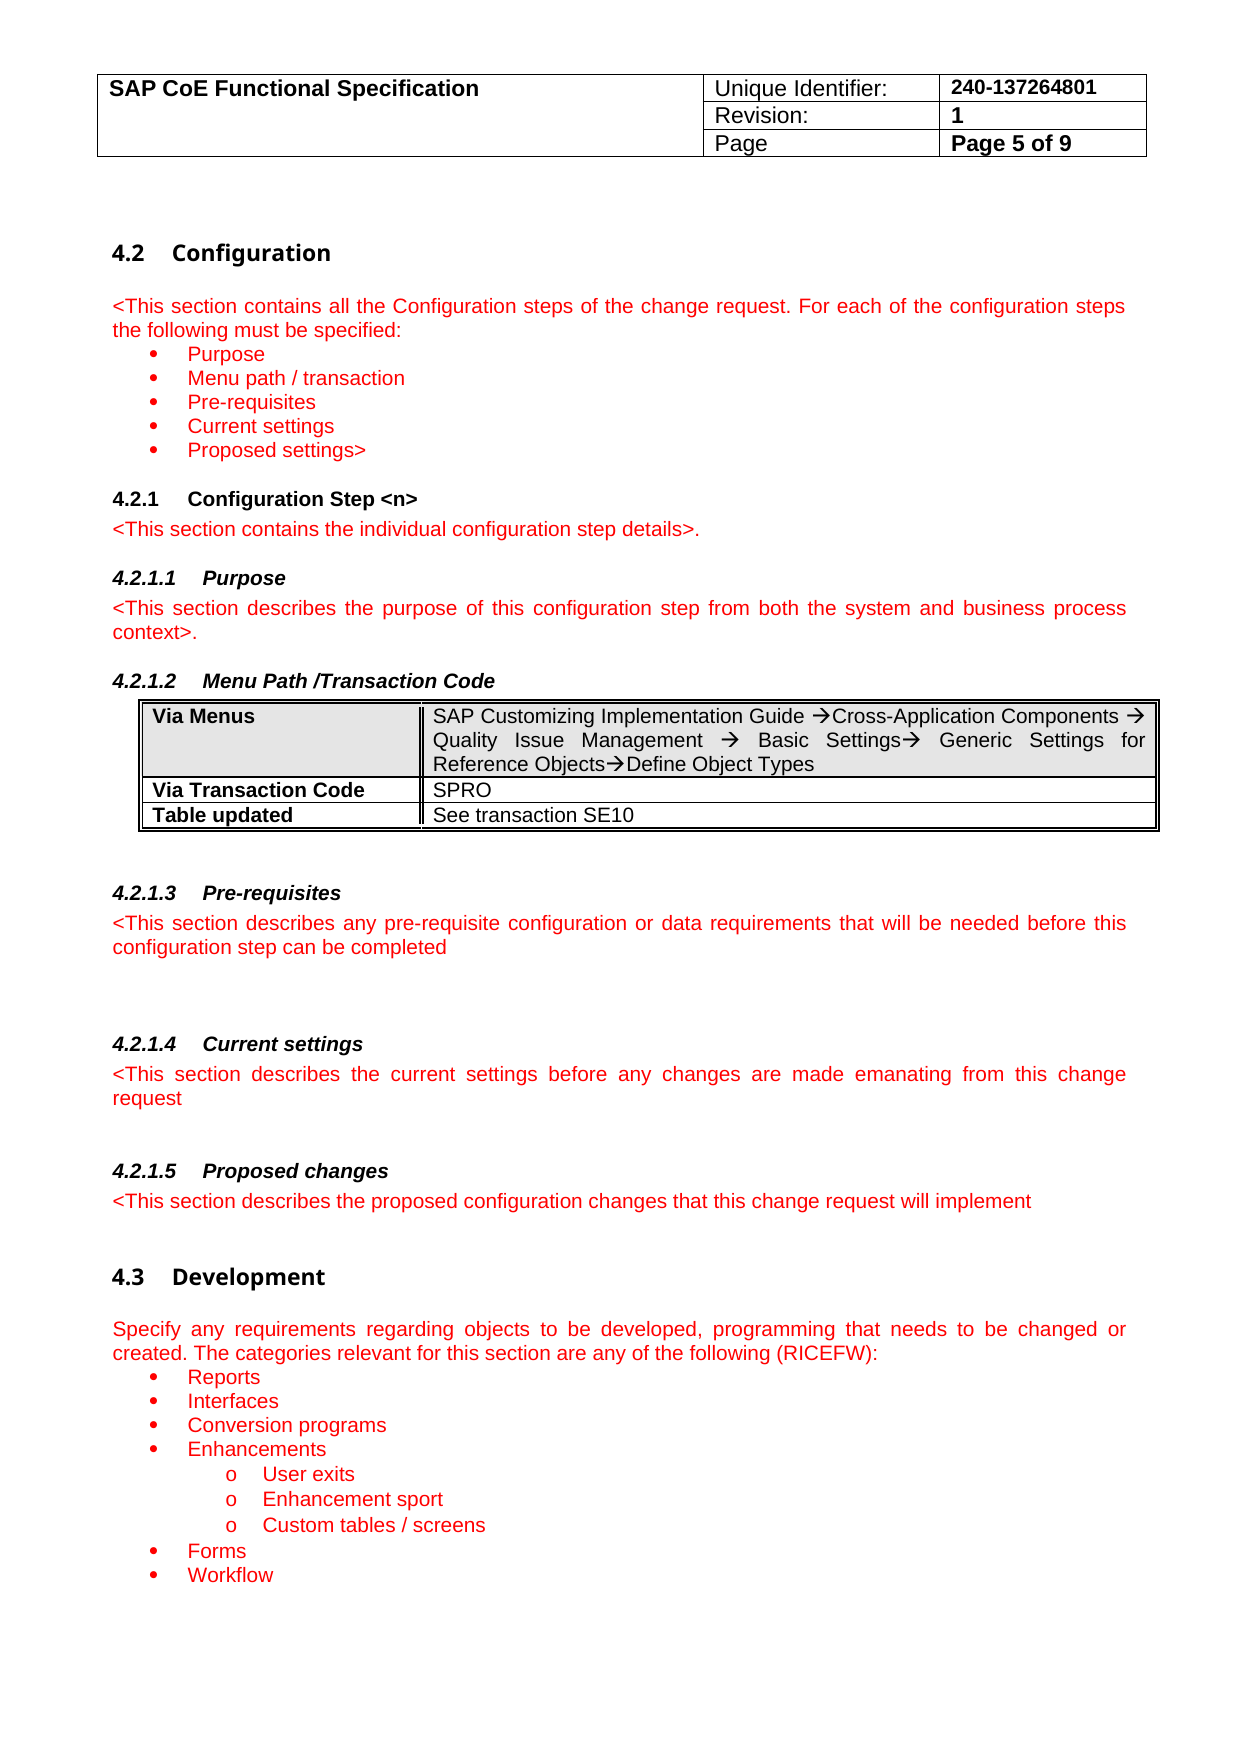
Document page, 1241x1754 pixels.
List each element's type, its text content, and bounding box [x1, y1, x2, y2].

subtitle Configuration [112, 237, 1128, 268]
table_header SAP Customizing Implementation Guide Cross-Application Components Quality Issue Management Basic Settings Generic Settings for Reference ObjectsDefine Object Types [421, 701, 1157, 776]
text <This section describes the current settings before any changes are made emanating from this change request [112, 1062, 1128, 1110]
table_cell SPRO [424, 778, 1155, 802]
text <This section describes the proposed configuration changes that this change request will implement [112, 1189, 1128, 1213]
list Conversion programs [150, 1413, 1128, 1437]
list Enhancement sport [225, 1487, 1128, 1513]
list Reports [150, 1365, 1128, 1389]
subtitle Pre-requisites [112, 881, 1128, 905]
subtitle Current settings [112, 1032, 1128, 1056]
text <This section describes the purpose of this configuration step from both the system and business process context>. [112, 596, 1128, 644]
list Purpose [150, 341, 1128, 365]
list Proposed settings> [150, 438, 1128, 462]
list User exits [225, 1461, 1128, 1487]
subtitle Purpose [112, 566, 1128, 590]
text <This section describes any pre-requisite configuration or data requirements that will be needed before this configuration step can be completed [112, 911, 1128, 959]
table_header Via Menus [143, 704, 421, 776]
subtitle Configuration Step <n> [112, 487, 1128, 511]
subtitle Menu Path /Transaction Code [112, 669, 1128, 693]
list Workflow [150, 1563, 1128, 1587]
table_cell See transaction SE10 [421, 803, 1155, 827]
list Pre-requisites [150, 389, 1128, 413]
list Forms [150, 1539, 1128, 1563]
list Current settings [150, 413, 1128, 438]
list Interfaces [150, 1389, 1128, 1413]
list Custom tables / screens [225, 1513, 1128, 1539]
text <This section contains the individual configuration step details>. [112, 517, 1128, 541]
text Specify any requirements regarding objects to be developed, programming that needs to be changed or created. The categories relevant for this section are any of the following (RICEFW): [112, 1317, 1128, 1365]
list Enhancements [150, 1437, 1128, 1461]
list Menu path / transaction [150, 365, 1128, 389]
subtitle Development [112, 1261, 1128, 1292]
text <This section contains all the Configuration steps of the change request. For each of the configuration steps the following must be specified: [112, 293, 1128, 341]
table_cell Table updated [143, 803, 421, 827]
subtitle Proposed changes [112, 1159, 1128, 1183]
table_cell Via Transaction Code [143, 778, 419, 802]
